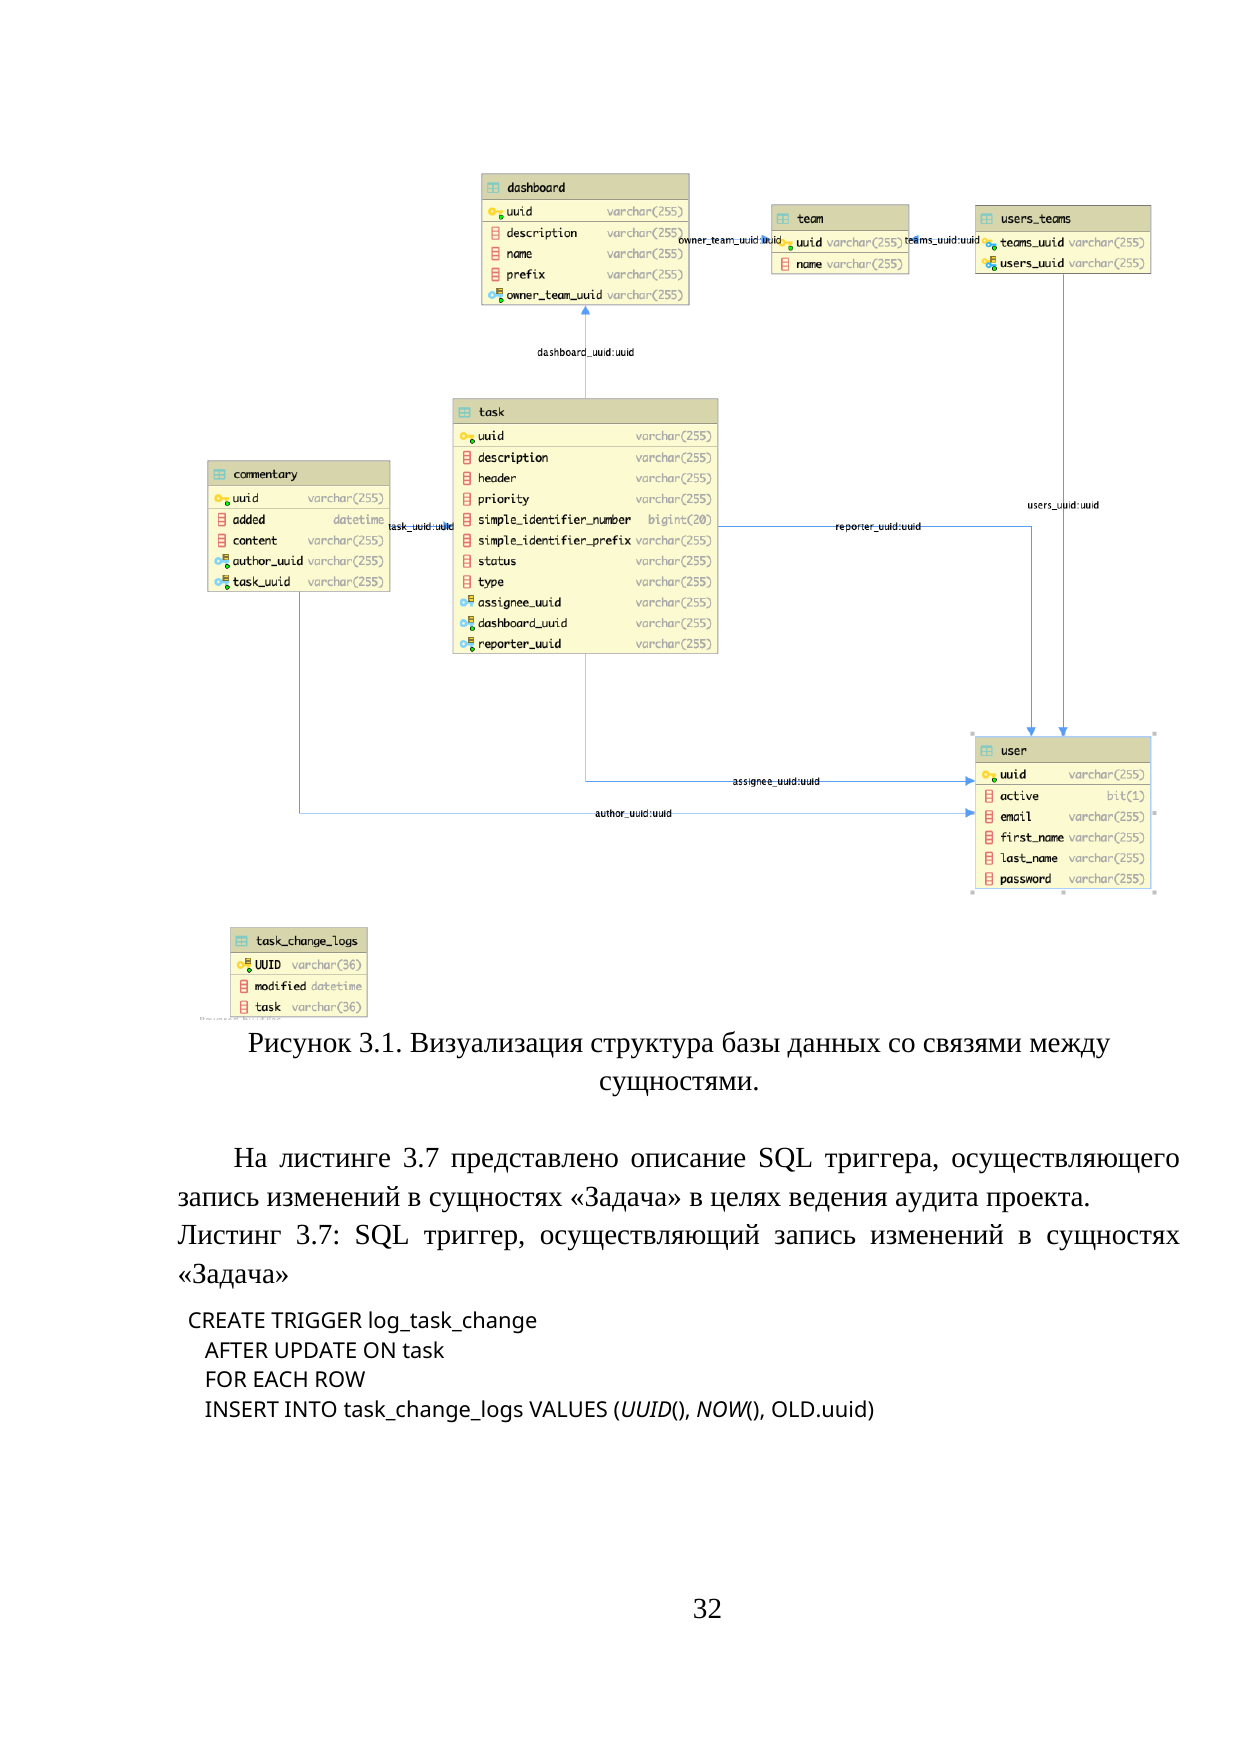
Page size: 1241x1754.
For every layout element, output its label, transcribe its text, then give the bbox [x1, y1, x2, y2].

picture [191, 157, 1167, 1020]
table_header CREATE TRIGGER log_task_change AFTER UPDATE ON task FOR EACH ROW INSERT INTO task_change_logs VALUES (UUID(), NOW(), OLD.uuid) [177, 1295, 1152, 1434]
text На листинге 3.7 представлено описание SQL триггера, осуществляющего запись изменений в сущностях «Задача» в целях ведения аудита проекта. [177, 1140, 1181, 1212]
text Листинг 3.7: SQL триггер, осуществляющий запись изменений в сущностях «Задача» [177, 1217, 1181, 1289]
